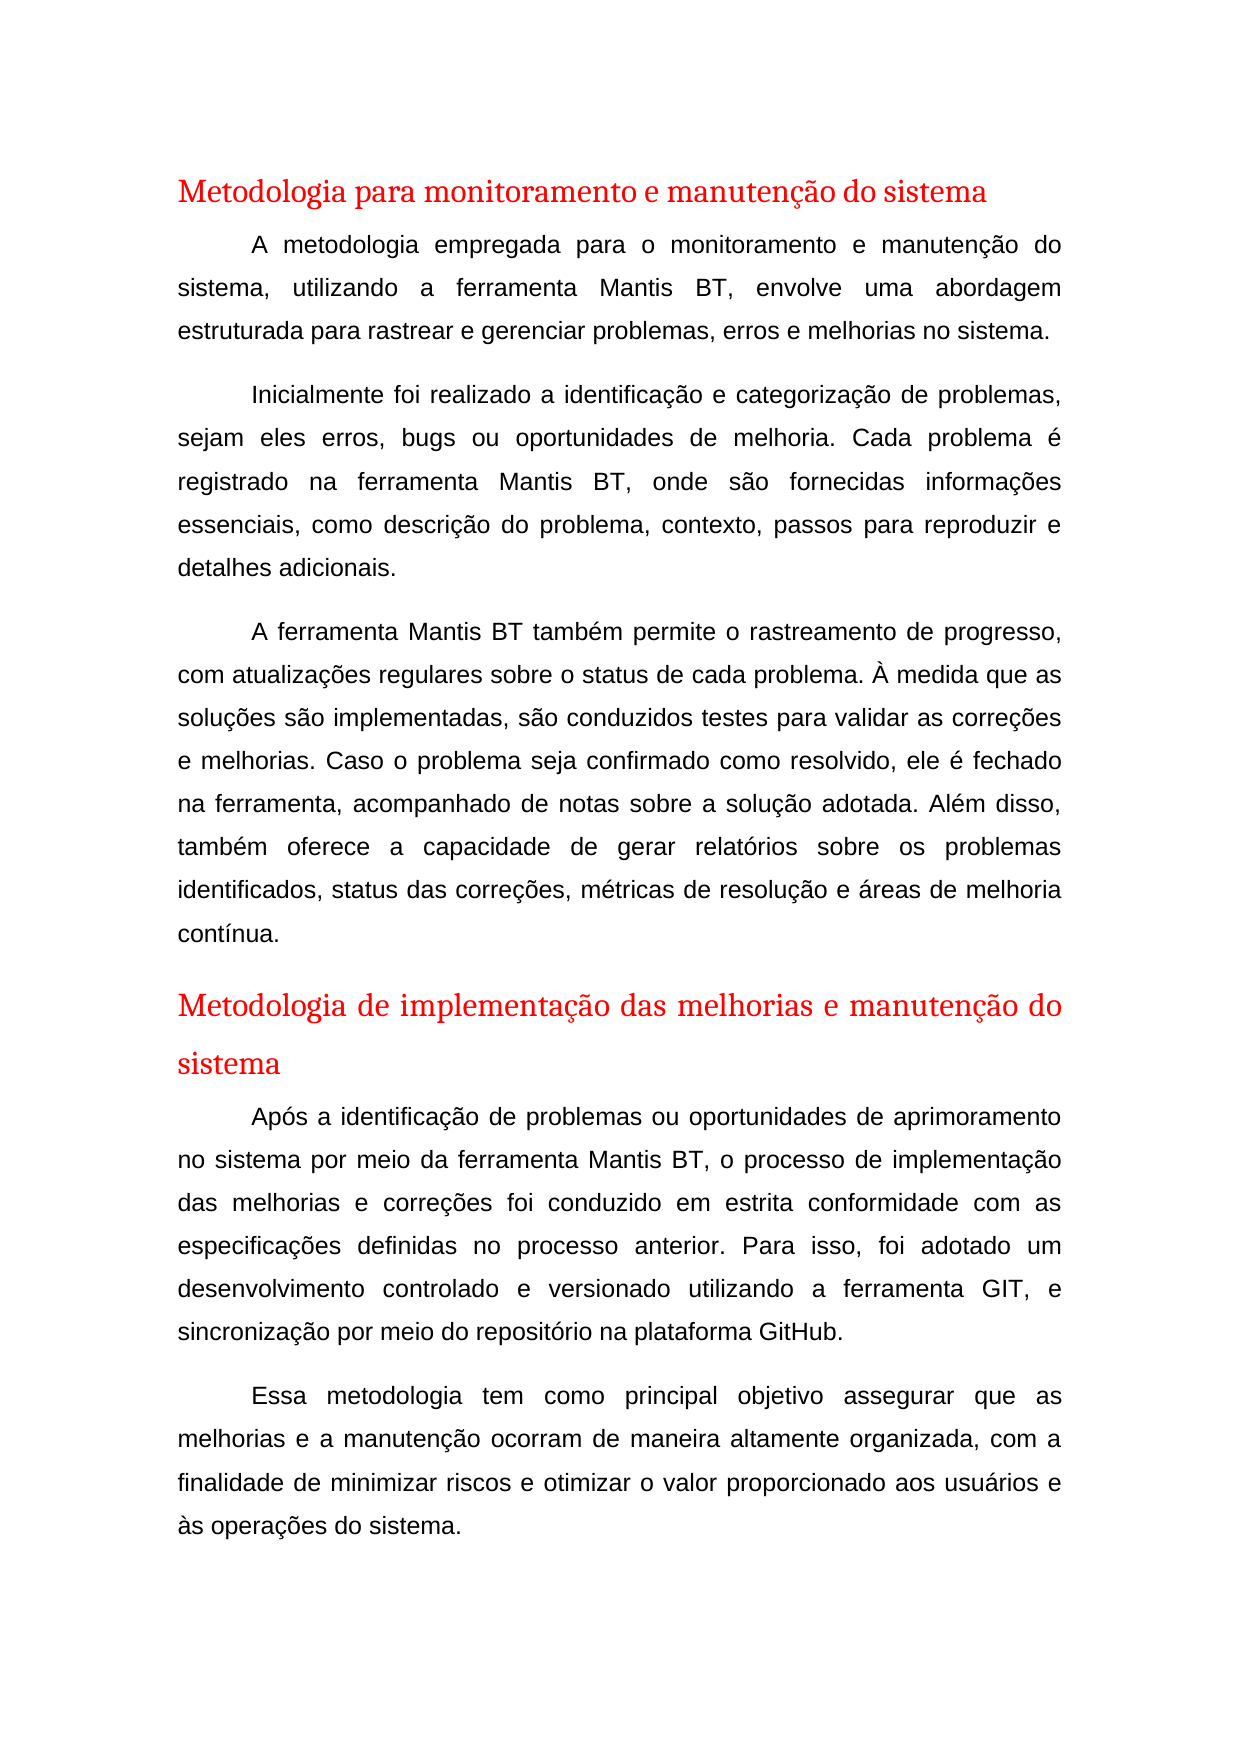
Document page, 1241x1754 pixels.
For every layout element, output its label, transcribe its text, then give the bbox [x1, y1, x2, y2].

text Inicialmente foi realizado a identificação e categorização de problemas, sejam eles erros, bugs ou oportunidades de melhoria. Cada problema é registrado na ferramenta Mantis BT, onde são fornecidas informações essenciais, como descrição do problema, contexto, passos para reproduzir e detalhes adicionais. [177, 380, 1063, 582]
text A metodologia empregada para o monitoramento e manutenção do sistema, utilizando a ferramenta Mantis BT, envolve uma abordagem estruturada para rastrear e gerenciar problemas, erros e melhorias no sistema. [177, 230, 1063, 345]
text A ferramenta Mantis BT também permite o rastreamento de progresso, com atualizações regulares sobre o status de cada problema. À medida que as soluções são implementadas, são conduzidos testes para validar as correções e melhorias. Caso o problema seja confirmado como resolvido, ele é fechado na ferramenta, acompanhado de notas sobre a solução adotada. Além disso, também oferece a capacidade de gerar relatórios sobre os problemas identificados, status das correções, métricas de resolução e áreas de melhoria contínua. [177, 617, 1063, 947]
subtitle Metodologia de implementação das melhorias e manutenção do sistema [177, 987, 1063, 1083]
subtitle Metodologia para monitoramento e manutenção do sistema [177, 173, 1063, 211]
text Após a identificação de problemas ou oportunidades de aprimoramento no sistema por meio da ferramenta Mantis BT, o processo de implementação das melhorias e correções foi conduzido em estrita conformidade com as especificações definidas no processo anterior. Para isso, foi adotado um desenvolvimento controlado e versionado utilizando a ferramenta GIT, e sincronização por meio do repositório na plataforma GitHub. [177, 1102, 1063, 1346]
text Essa metodologia tem como principal objetivo assegurar que as melhorias e a manutenção ocorram de maneira altamente organizada, com a finalidade de minimizar riscos e otimizar o valor proporcionado aos usuários e às operações do sistema. [177, 1381, 1063, 1539]
